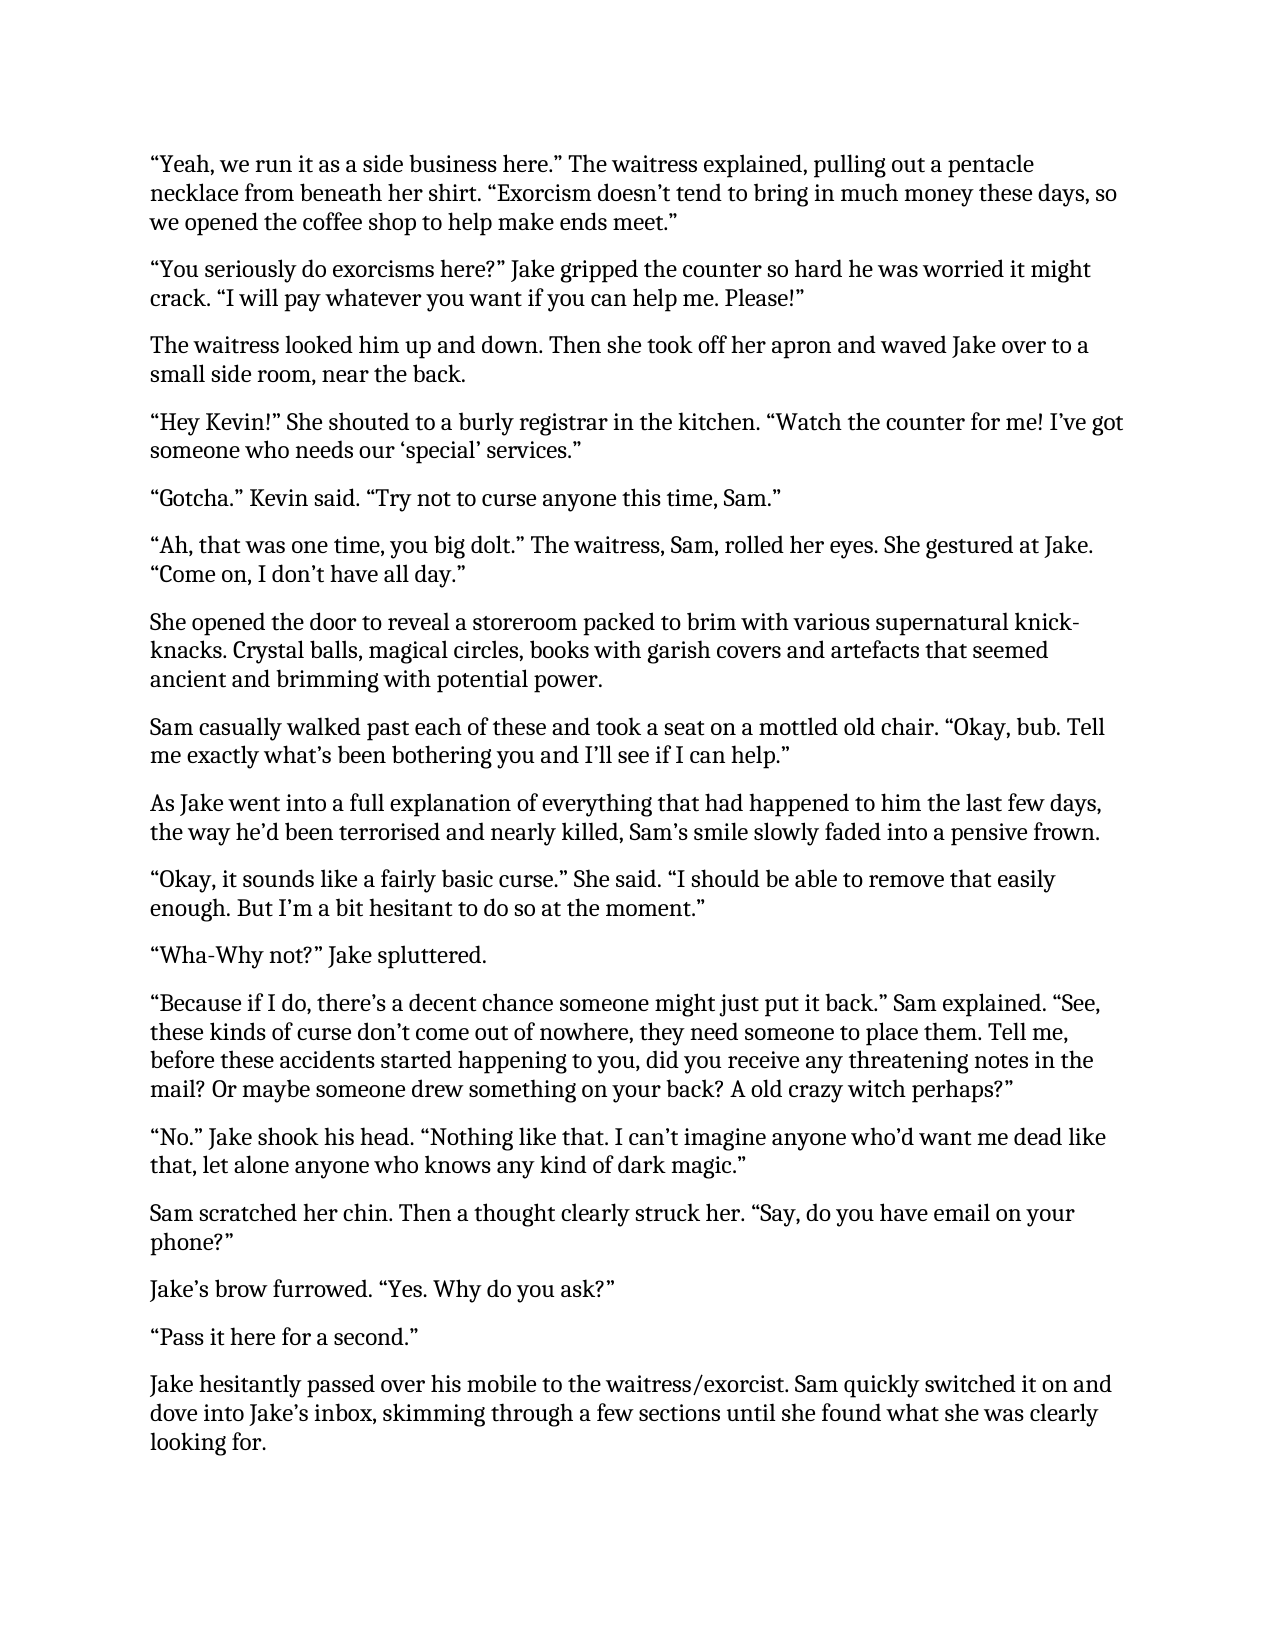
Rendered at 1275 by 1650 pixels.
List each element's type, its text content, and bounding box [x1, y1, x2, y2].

text “Gotcha.” Kevin said. “Try not to curse anyone this time, Sam.” [150, 484, 1125, 512]
text “Wha-Why not?” Jake spluttered. [150, 941, 1125, 970]
text “Ah, that was one time, you big dolt.” The waitress, Sam, rolled her eyes. She gestured at Jake. “Come on, I don’t have all day.” [150, 531, 1125, 589]
text “Okay, it sounds like a fairly basic curse.” She said. “I should be able to remove that easily enough. But I’m a bit hesitant to do so at the moment.” [150, 865, 1125, 922]
text Jake hesitantly passed over his mobile to the waitress/exorcist. Sam quickly switched it on and dove into Jake’s inbox, skimming through a few sections until she found what she was clearly looking for. [150, 1370, 1125, 1456]
text She opened the door to reveal a storeroom packed to brim with various supernatural knick-knacks. Crystal balls, magical circles, books with garish covers and artefacts that seemed ancient and brimming with potential power. [150, 607, 1125, 694]
text Sam scratched her chin. Then a thought clearly struck her. “Say, do you have email on your phone?” [150, 1199, 1125, 1256]
text “Pass it here for a second.” [150, 1322, 1125, 1351]
text “Because if I do, there’s a decent chance someone might just put it back.” Sam explained. “See, these kinds of curse don’t come out of nowhere, they need someone to place them. Tell me, before these accidents started happening to you, did you receive any threatening notes in the mail? Or maybe someone drew something on your back? A old crazy witch perhaps?” [150, 989, 1125, 1104]
text As Jake went into a full explanation of everything that had happened to him the last few days, the way he’d been terrorised and nearly killed, Sam’s smile slowly faded into a pensive frown. [150, 789, 1125, 846]
text The waitress looked him up and down. Then she took off her apron and waved Jake over to a small side room, near the back. [150, 331, 1125, 389]
text “Yeah, we run it as a side business here.” The waitress explained, pulling out a pentacle necklace from beneath her shirt. “Exorcism doesn’t tend to bring in much money these days, so we opened the coffee shop to help make ends meet.” [150, 150, 1125, 236]
text Jake’s brow furrowed. “Yes. Why do you ask?” [150, 1275, 1125, 1304]
text “You seriously do exorcisms here?” Jake gripped the counter so hard he was worried it might crack. “I will pay whatever you want if you can help me. Please!” [150, 255, 1125, 312]
text Sam casually walked past each of these and took a seat on a mottled old chair. “Okay, bub. Tell me exactly what’s been bothering you and I’ll see if I can help.” [150, 712, 1125, 770]
text “Hey Kevin!” She shouted to a burly registrar in the kitchen. “Watch the counter for me! I’ve got someone who needs our ‘special’ services.” [150, 407, 1125, 465]
